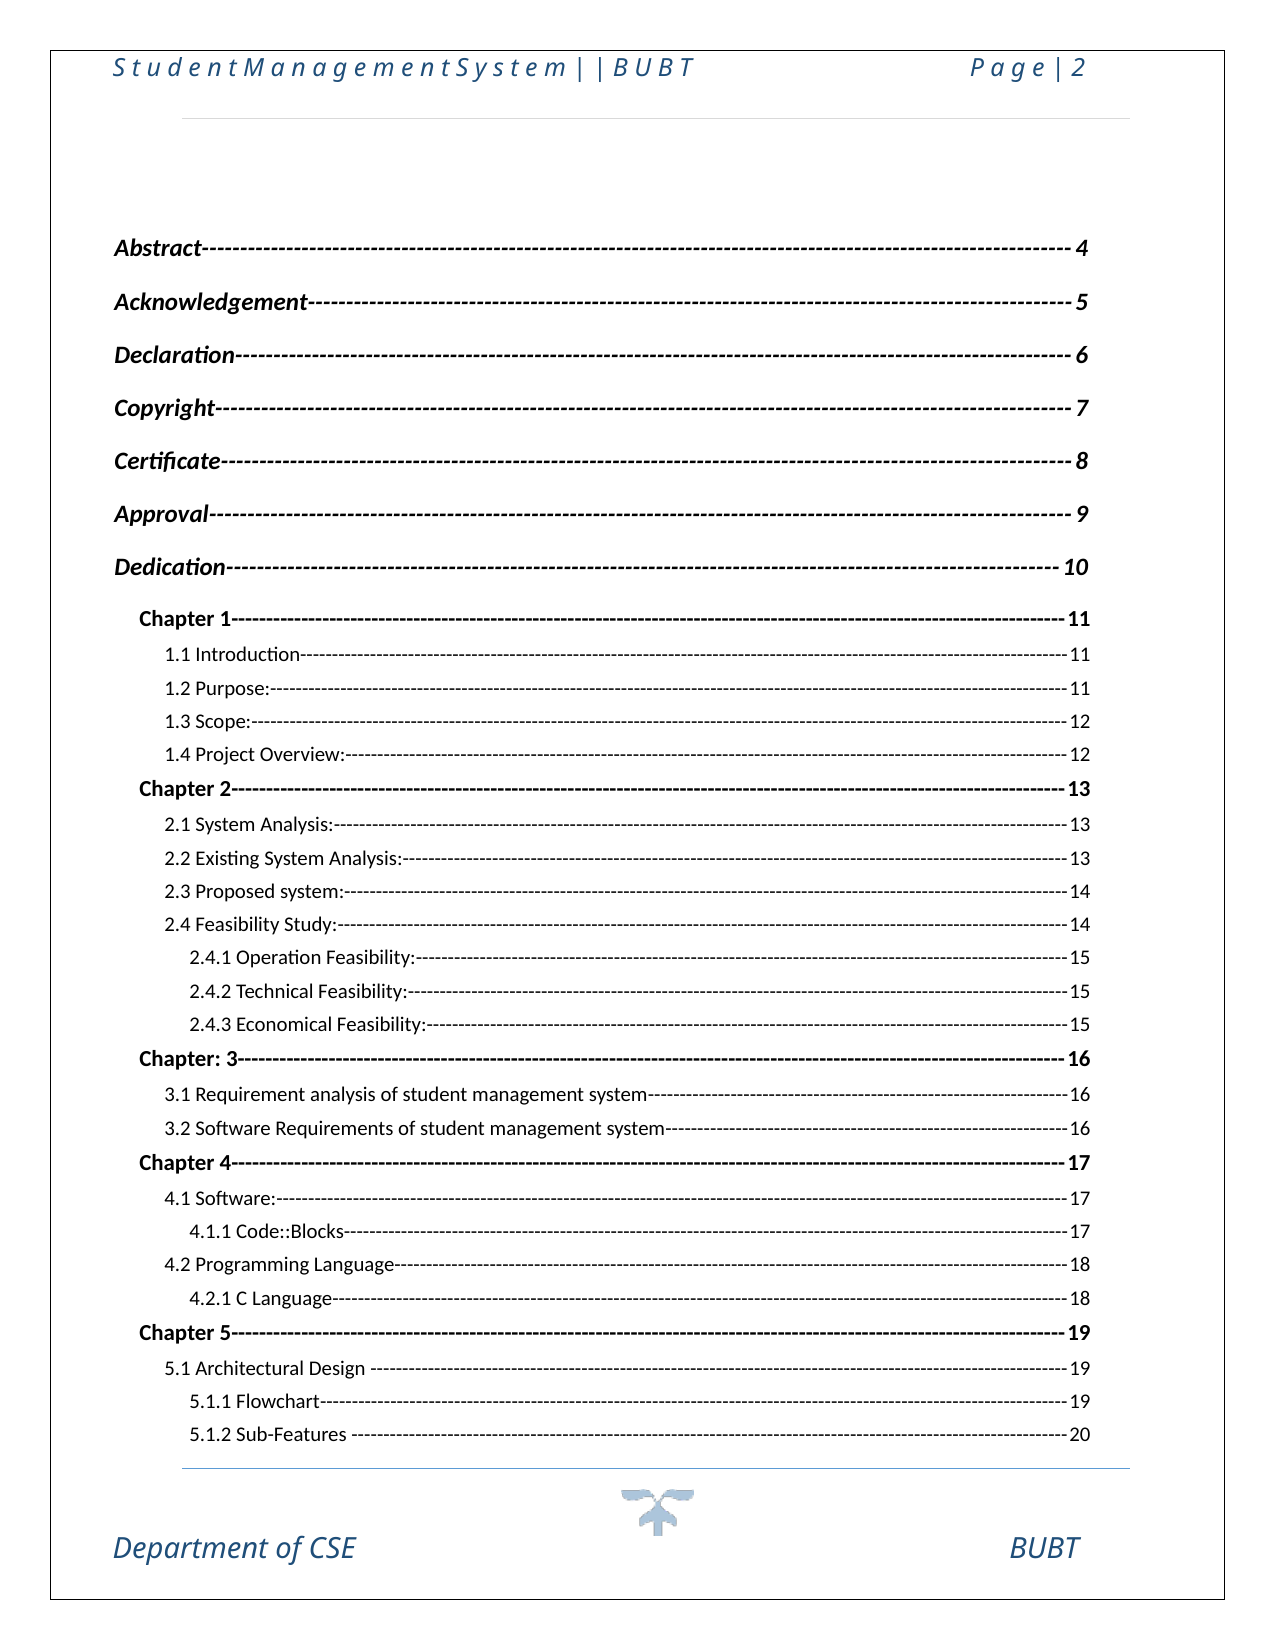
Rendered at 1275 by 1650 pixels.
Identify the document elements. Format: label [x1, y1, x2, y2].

picture [621, 1489, 694, 1536]
